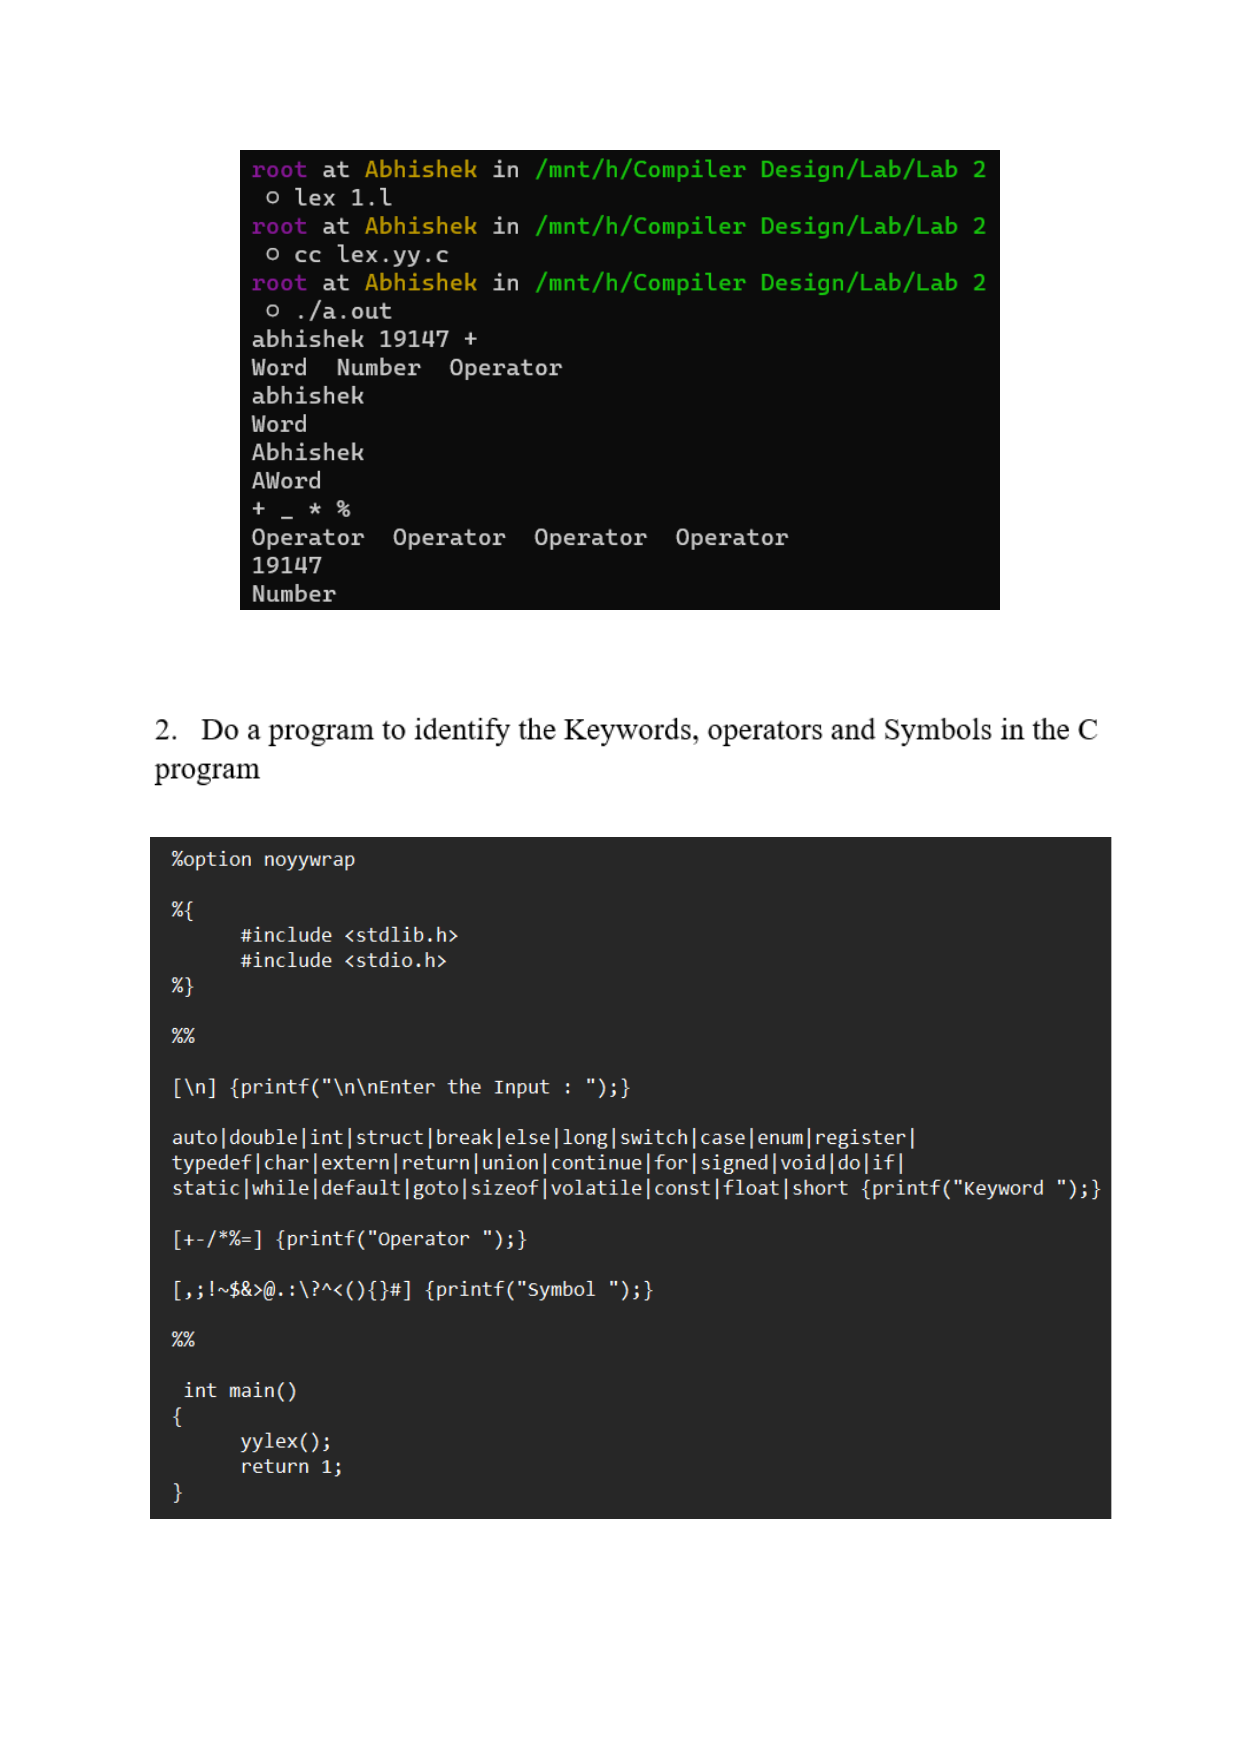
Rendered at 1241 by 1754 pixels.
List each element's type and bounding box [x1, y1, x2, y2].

picture [150, 675, 1106, 819]
picture [150, 837, 1112, 1519]
picture [240, 150, 1000, 610]
